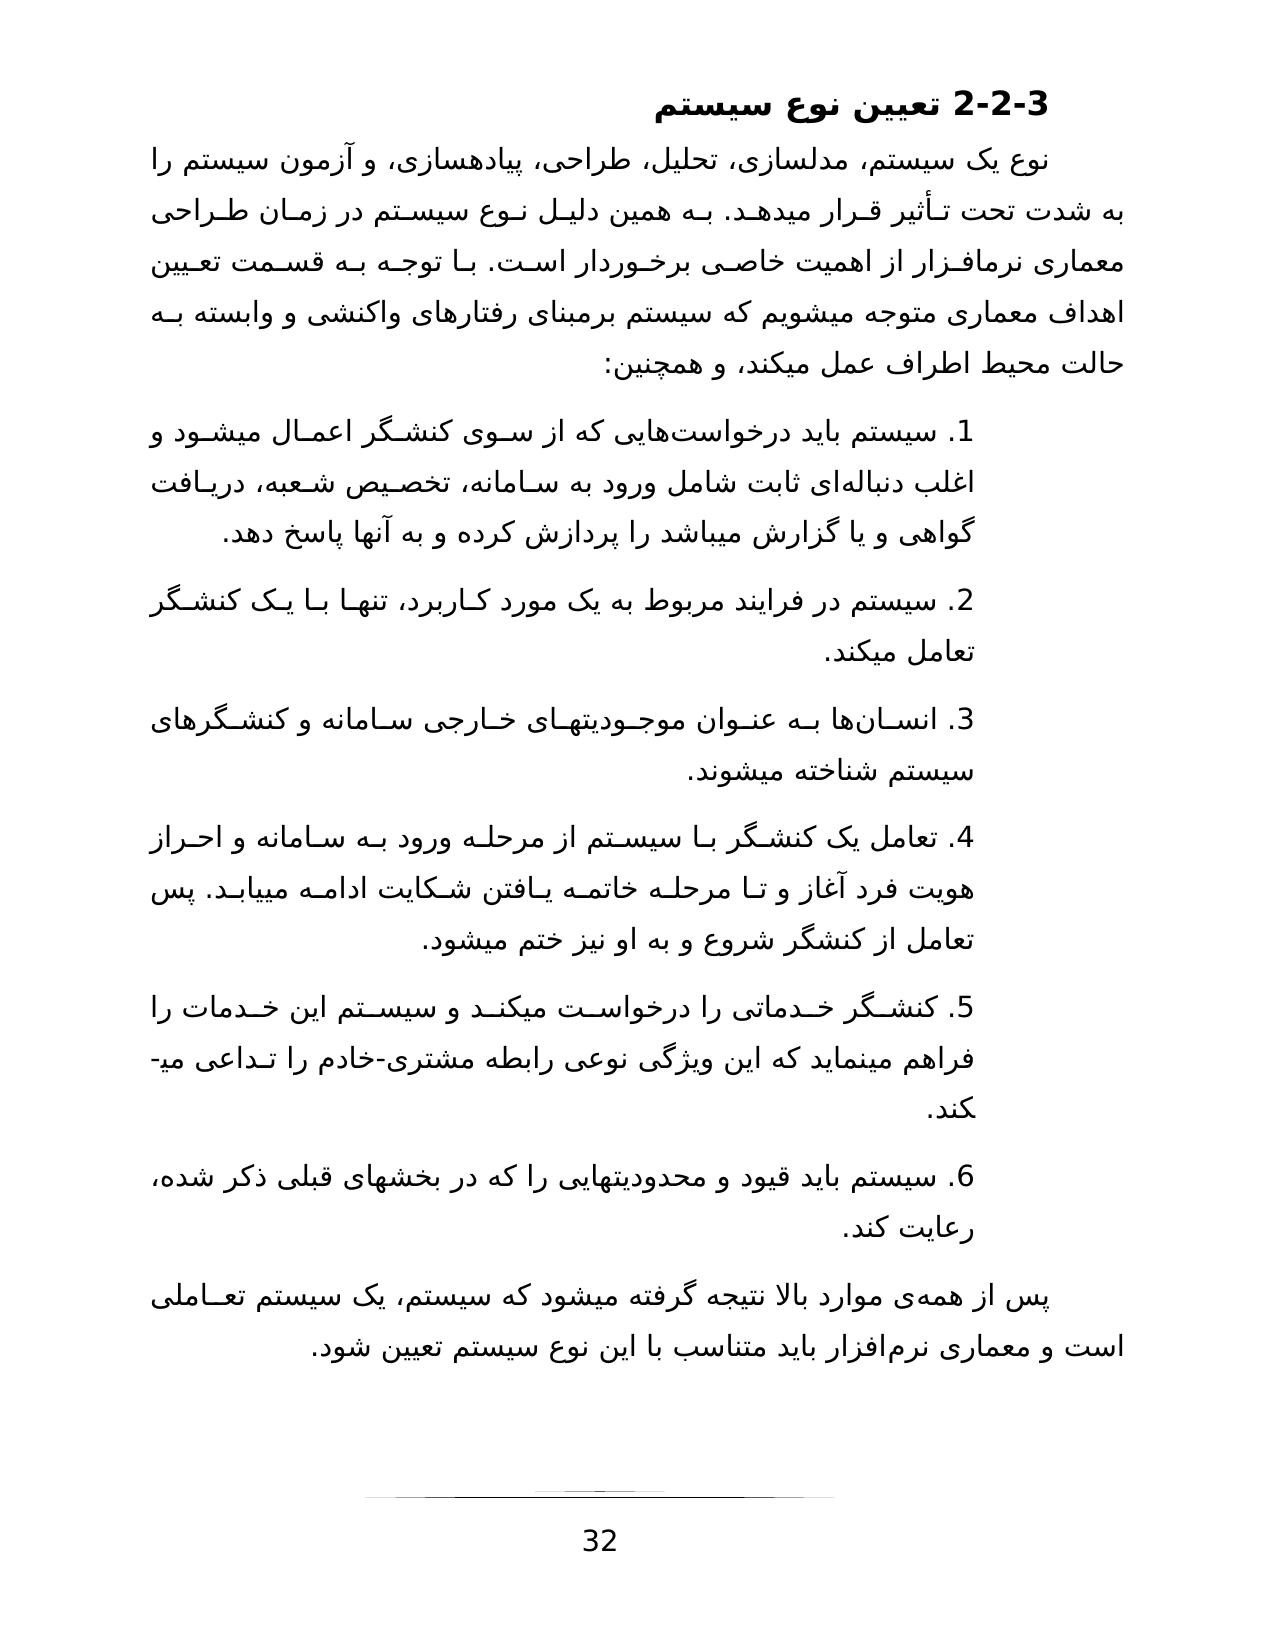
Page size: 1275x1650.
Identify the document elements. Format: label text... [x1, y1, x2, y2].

text 6. سیستم باید قیود و محدودیتهایی را که در بخشهای قبلی ذکر شده، رعایت کند. [150, 1159, 975, 1244]
text 1. سیستم باید درخواست‌هایی که از سوی کنشگر اعمال میشود و اغلب دنباله‌ای ثابت شامل ورود به سامانه، تخصیص شعبه، دریافت گواهی و یا گزارش میباشد را پردازش کرده و به آنها پاسخ دهد. [150, 414, 975, 550]
subtitle 2-2-3 تعیین نوع سیستم [150, 84, 1125, 123]
text 4. تعامل یک کنشگر با سیستم از مرحله ورود به سامانه و احراز هویت فرد آغاز و تا مرحله خاتمه یافتن شکایت ادامه مییابد. پس تعامل از کنشگر شروع و به او نیز ختم میشود. [150, 821, 975, 956]
text نوع یک سیستم، مدلسازی، تحلیل، طراحی، پیادهسازی، و آزمون سیستم را به شدت تحت تأثیر قرار میدهد. به همین دلیل نوع سیستم در زمان طراحی معماری نرمافزار از اهمیت خاصی برخوردار است. با توجه به قسمت تعیین اهداف معماری متوجه میشویم که سیستم برمبنای رفتارهای واکنشی و وابسته به حالت محیط اطراف عمل میکند، و همچنین: [150, 143, 1125, 380]
text پس از همه‌ی موارد بالا نتیجه گرفته میشود که سیستم، یک سیستم تعاملی است و معماری نرم‌افزار باید متناسب با این نوع سیستم تعیین شود. [150, 1278, 1125, 1363]
text 5. کنشگر خدماتی را درخواست میکند و سیستم این خدمات را فراهم مینماید که این ویژگی نوعی رابطه مشتری-خادم را تداعی میکند. [150, 990, 975, 1126]
text 3. انسان‌ها به عنوان موجودیتهای خارجی سامانه و کنشگرهای سیستم شناخته میشوند. [150, 702, 975, 787]
text 2. سیستم در فرایند مربوط به یک مورد کاربرد، تنها با یک کنشگر تعامل میکند. [150, 583, 975, 668]
